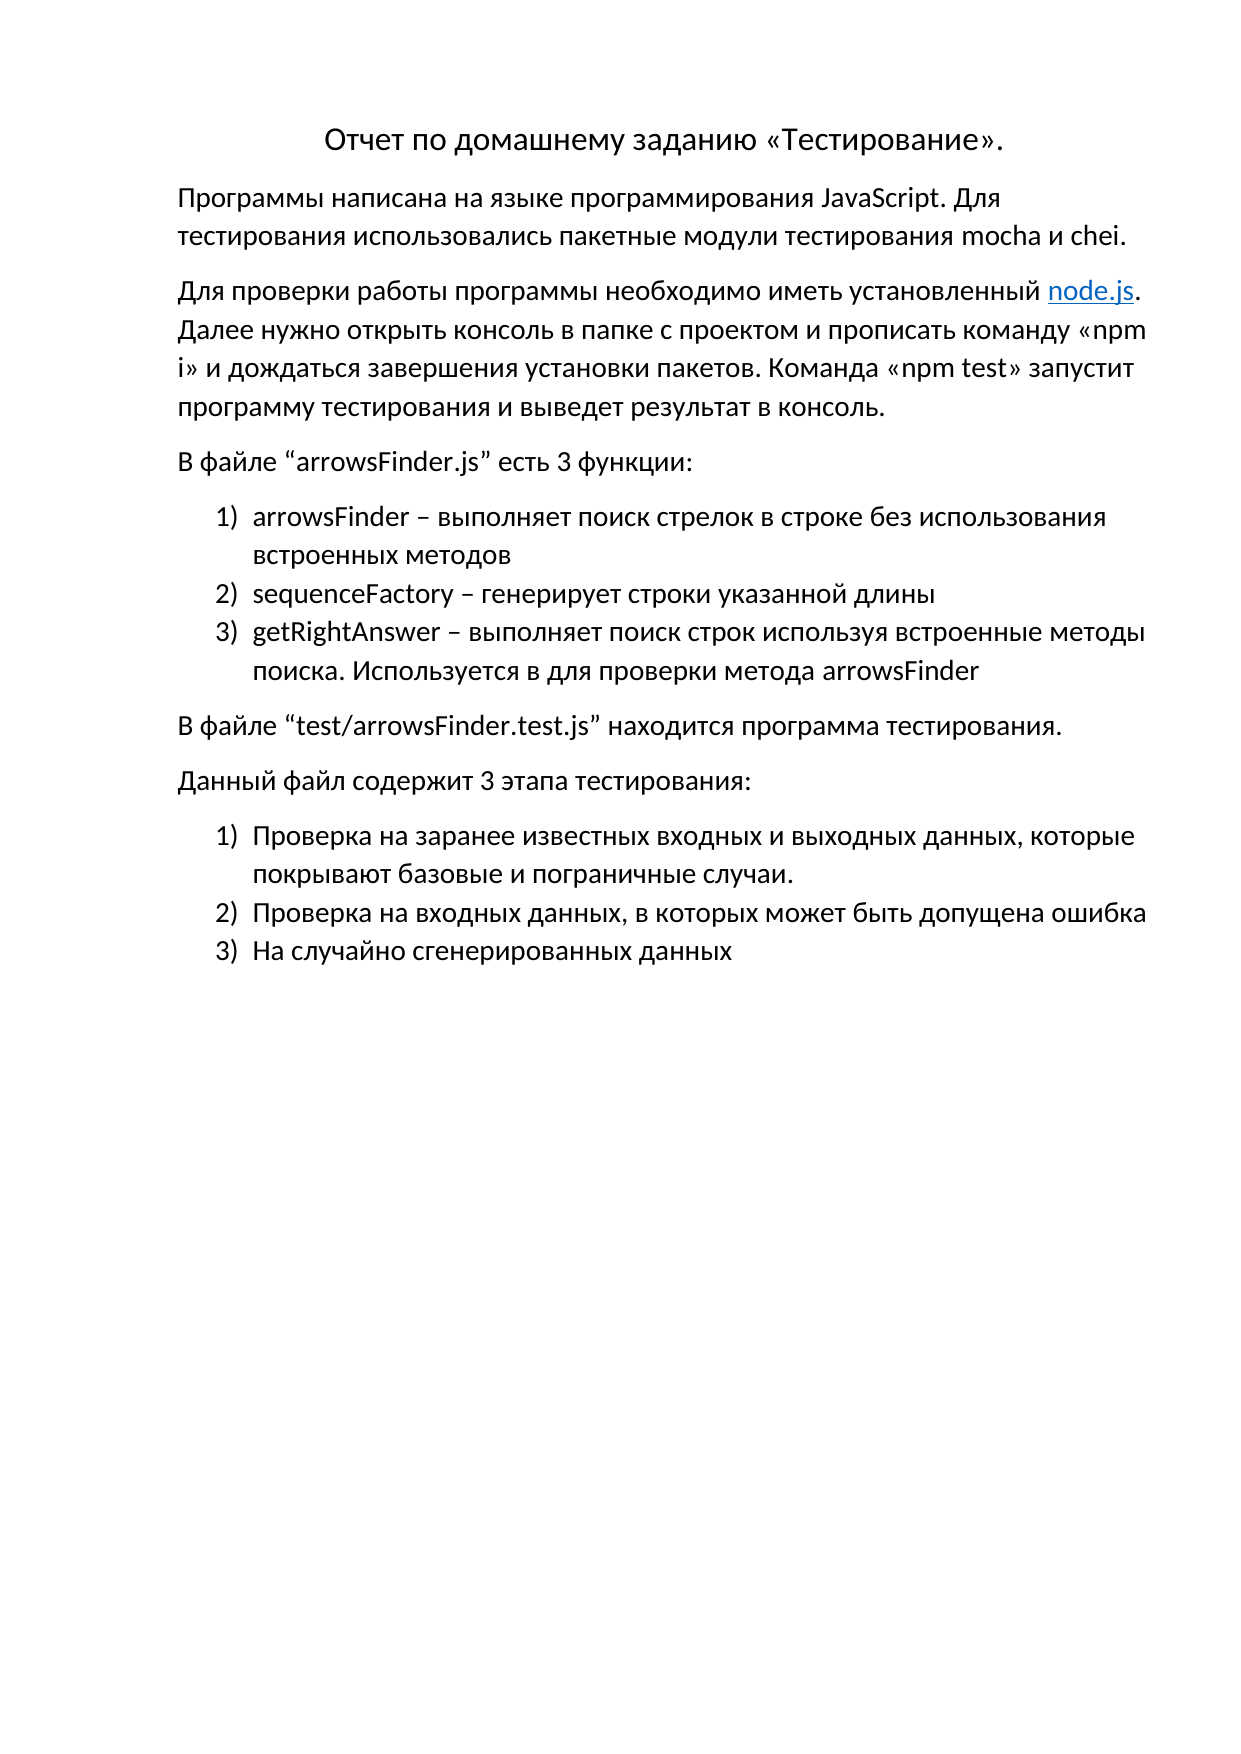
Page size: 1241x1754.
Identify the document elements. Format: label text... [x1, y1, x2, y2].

list На случайно сгенерированных данных [215, 932, 1152, 968]
list Проверка на входных данных, в которых может быть допущена ошибка [215, 894, 1152, 929]
text Программы написана на языке программирования JavaScript. Для тестирования использовались пакетные модули тестирования mocha и chei. [177, 179, 1152, 253]
text В файле “test/arrowsFinder.test.js” находится программа тестирования. [177, 707, 1152, 742]
list getRightAnswer – выполняет поиск строк используя встроенные методы поиска. Используется в для проверки метода arrowsFinder [215, 613, 1152, 687]
text Для проверки работы программы необходимо иметь установленный node.js. Далее нужно открыть консоль в папке с проектом и прописать команду «npm i» и дождаться завершения установки пакетов. Команда «npm test» запустит программу тестирования и выведет результат в консоль. [177, 272, 1152, 423]
text В файле “arrowsFinder.js” есть 3 функции: [177, 443, 1152, 478]
text Отчет по домашнему заданию «Тестирование». [177, 118, 1152, 159]
list Проверка на заранее известных входных и выходных данных, которые покрывают базовые и пограничные случаи. [215, 817, 1152, 891]
list sequenceFactory – генерирует строки указанной длины [215, 575, 1152, 610]
text Данный файл содержит 3 этапа тестирования: [177, 762, 1152, 797]
list arrowsFinder – выполняет поиск стрелок в строке без использования встроенных методов [215, 498, 1152, 572]
